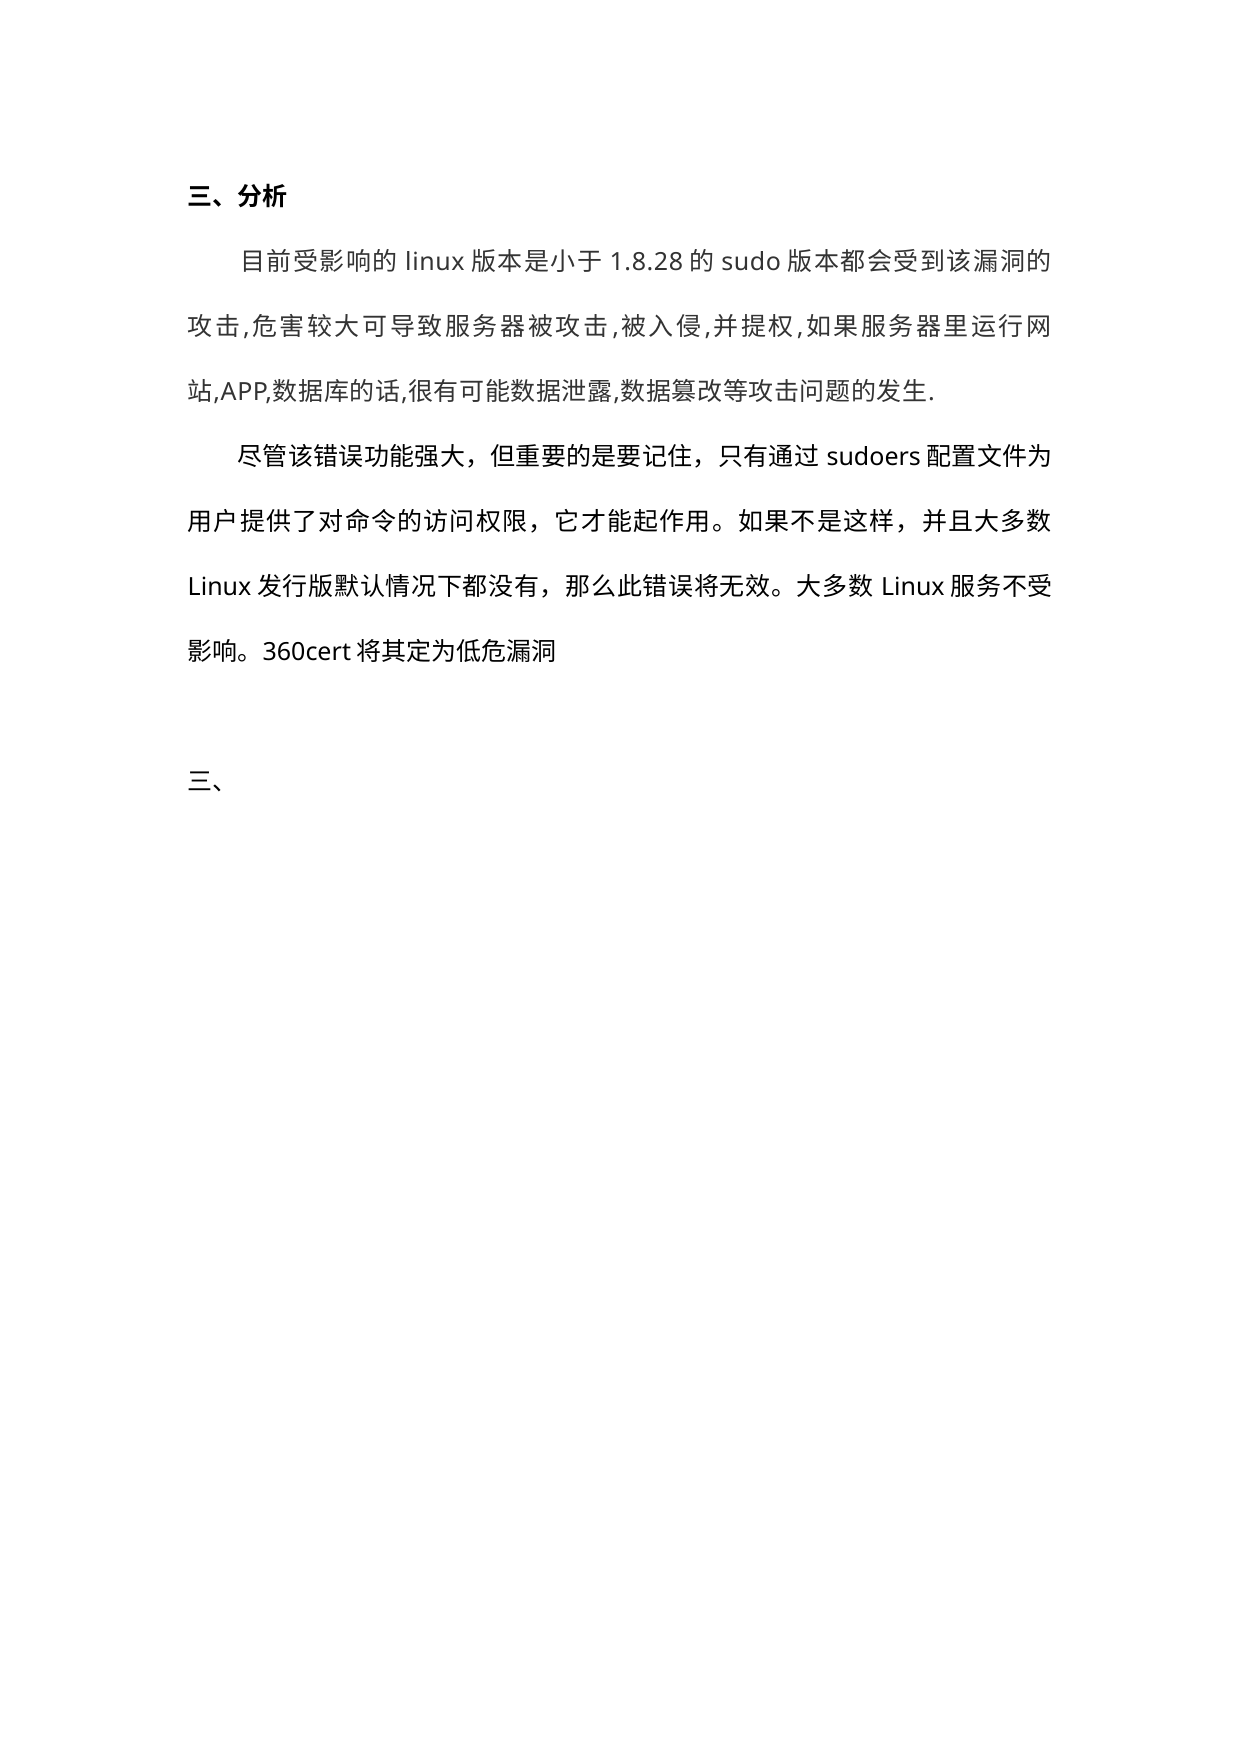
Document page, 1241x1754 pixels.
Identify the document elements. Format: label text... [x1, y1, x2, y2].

list 目前受影响的linux版本是小于1.8.28的sudo版本都会受到该漏洞的攻击,危害较大可导致服务器被攻击,被入侵,并提权,如果服务器里运行网站,APP,数据库的话,很有可能数据泄露,数据篡改等攻击问题的发生. [187, 227, 1053, 422]
list 尽管该错误功能强大，但重要的是要记住，只有通过sudoers配置文件为用户提供了对命令的访问权限，它才能起作用。如果不是这样，并且大多数Linux发行版默认情况下都没有，那么此错误将无效。大多数Linux服务不受影响。360cert将其定为低危漏洞 [187, 422, 1053, 682]
list 三、分析 [187, 162, 1053, 227]
